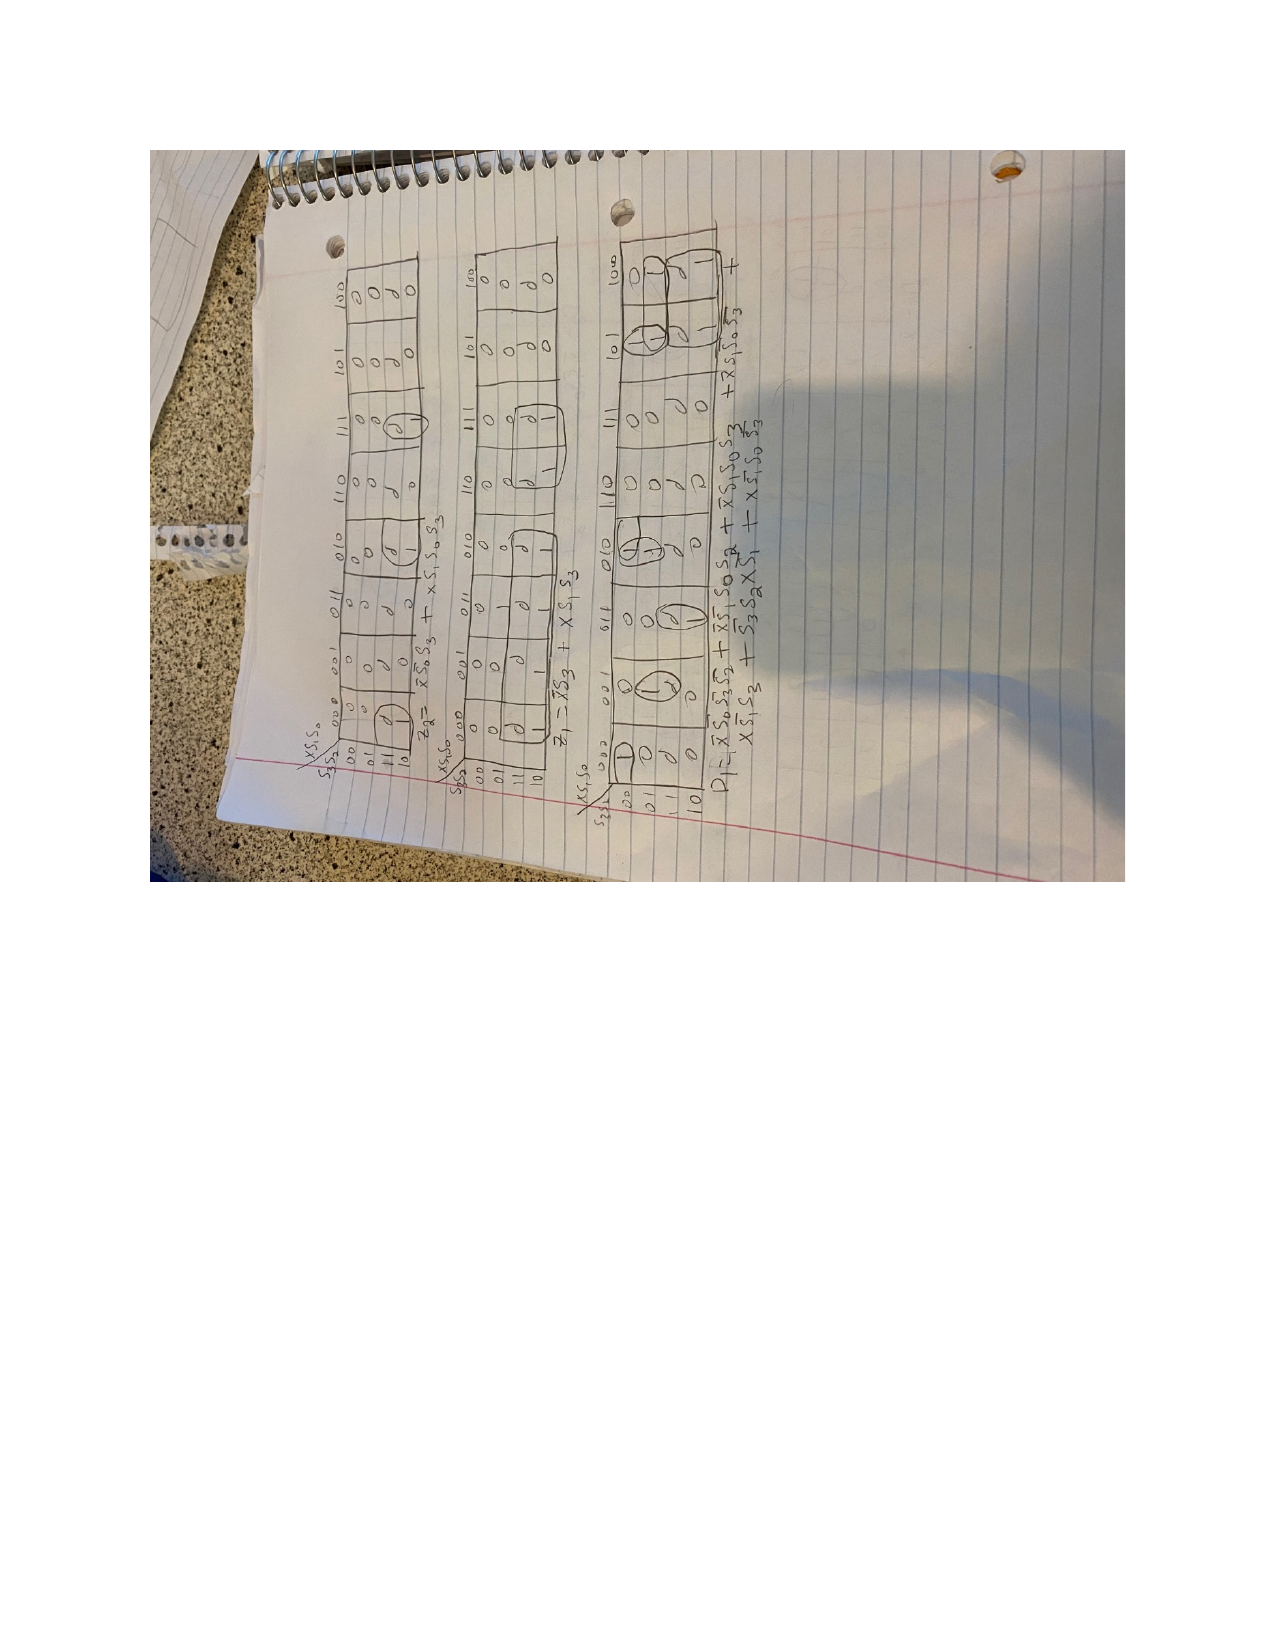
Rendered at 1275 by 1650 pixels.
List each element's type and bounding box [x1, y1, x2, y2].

picture [150, 150, 1125, 882]
